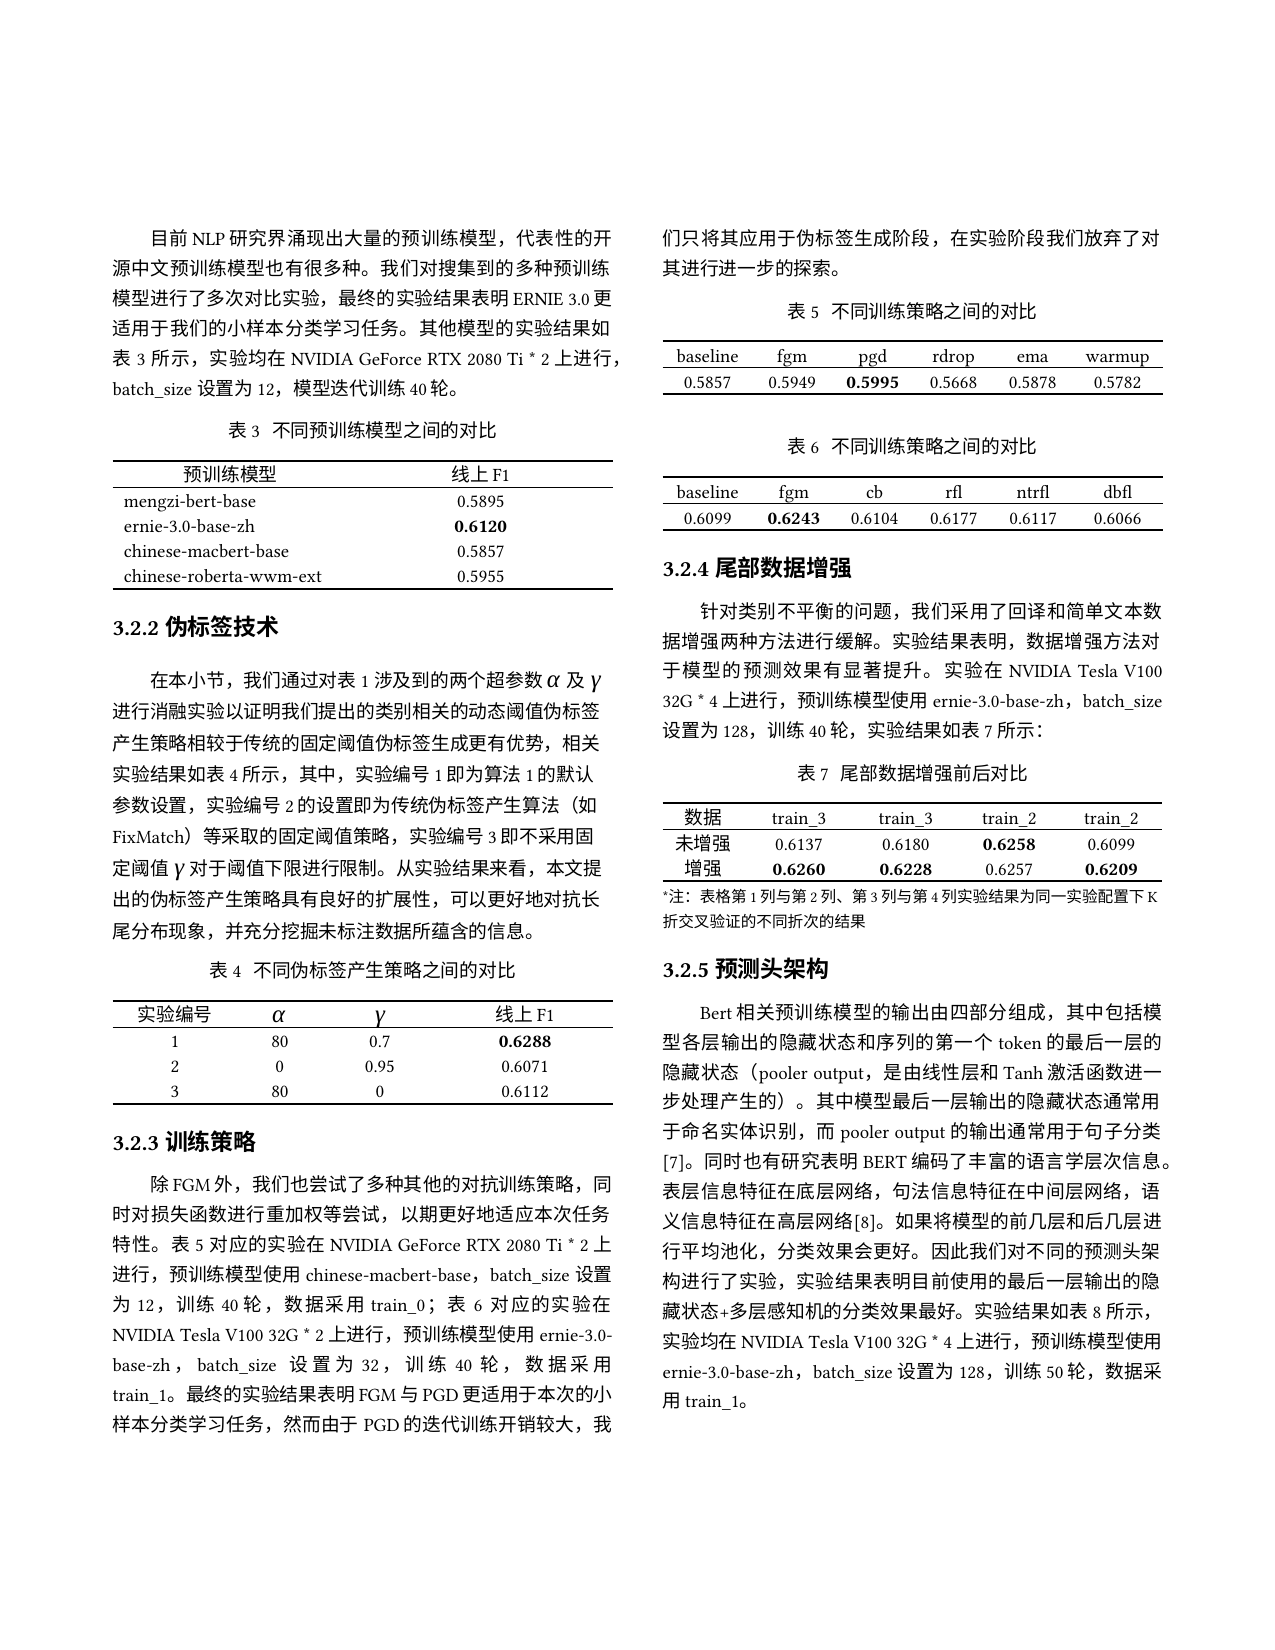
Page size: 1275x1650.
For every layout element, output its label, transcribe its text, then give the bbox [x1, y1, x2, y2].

text *注：表格第1列与第2列、第3列与第4列实验结果为同一实验配置下K折交叉验证的不同折次的结果 [662, 882, 1162, 932]
table_header train_2 [1061, 804, 1162, 829]
table_cell 0.6112 [437, 1078, 612, 1103]
table_header dbfl [1073, 478, 1162, 503]
text 不同训练策略之间的对比 [662, 432, 1162, 459]
table_header pgd [831, 342, 914, 367]
table_cell 未增强 [663, 830, 744, 855]
table_cell 0.5949 [752, 368, 831, 393]
table_cell 0.7 [322, 1028, 437, 1053]
table_cell 80 [237, 1078, 322, 1103]
table_header warmup [1072, 342, 1162, 367]
table_header rdrop [914, 342, 993, 367]
table_cell 0.5857 [349, 538, 612, 563]
text 针对类别不平衡的问题，我们采用了回译和简单文本数据增强两种方法进行缓解。实验结果表明，数据增强方法对于模型的预测效果有显著提升。实验在NVIDIA Tesla V100 32G * 4上进行，预训练模型使用ernie-3.0-base-zh，batch_size 设置为128，训练40轮，实验结果如表 7 所示： [662, 596, 1162, 743]
table_cell 0.5857 [663, 368, 752, 393]
table_header fgm [752, 342, 831, 367]
text 尾部数据增强前后对比 [662, 758, 1162, 786]
table_header fgm [753, 478, 835, 503]
table_cell 0.6177 [914, 504, 993, 529]
table_cell 2 [113, 1053, 237, 1078]
table_cell 0.5955 [349, 563, 612, 588]
table_cell ernie-3.0-base-zh [113, 513, 349, 538]
table_header 实验编号 [113, 1002, 237, 1027]
text 3.2.3 训练策略 [112, 1123, 612, 1157]
table_cell 0.5782 [1072, 368, 1162, 393]
table_header [237, 1002, 322, 1027]
table_cell 0.5895 [349, 488, 612, 513]
text Bert相关预训练模型的输出由四部分组成，其中包括模型各层输出的隐藏状态和序列的第一个token的最后一层的隐藏状态（pooler output，是由线性层和Tanh激活函数进一步处理产生的）。其中模型最后一层输出的隐藏状态通常用于命名实体识别，而pooler output的输出通常用于句子分类[7]。同时也有研究表明BERT编码了丰富的语言学层次信息。表层信息特征在底层网络，句法信息特征在中间层网络，语义信息特征在高层网络[8]。如果将模型的前几层和后几层进行平均池化，分类效果会更好。因此我们对不同的预测头架构进行了实验，实验结果表明目前使用的最后一层输出的隐藏状态+多层感知机的分类效果最好。实验结果如表 8 所示，实验均在NVIDIA Tesla V100 32G * 4上进行，预训练模型使用ernie-3.0-base-zh，batch_size 设置为128，训练50轮，数据采用train_1。 [662, 997, 1162, 1413]
text 3.2.5 预测头架构 [662, 951, 1162, 984]
table_cell 0.6228 [854, 855, 957, 880]
table_cell 1 [113, 1028, 237, 1053]
table_header train_3 [854, 804, 957, 829]
table_header ema [993, 342, 1072, 367]
table_cell 0.6066 [1073, 504, 1162, 529]
table_header ntrfl [993, 478, 1072, 503]
table_cell 0.95 [322, 1053, 437, 1078]
table_cell 0.5995 [831, 368, 914, 393]
table_cell 0.6099 [1061, 830, 1162, 855]
table_cell 0.6257 [957, 855, 1061, 880]
text 不同伪标签产生策略之间的对比 [112, 956, 612, 983]
table_header 线上F1 [349, 462, 612, 487]
table_header 数据 [663, 804, 744, 829]
table_header train_3 [744, 804, 854, 829]
table_cell 0.6071 [437, 1053, 612, 1078]
table_cell 3 [113, 1078, 237, 1103]
table_cell 0.5878 [993, 368, 1072, 393]
table_cell 0.6258 [957, 830, 1061, 855]
table_cell 0.6137 [744, 830, 854, 855]
text 3.2.2 伪标签技术 [112, 608, 612, 642]
table_cell 增强 [663, 855, 744, 880]
table_header train_2 [957, 804, 1061, 829]
table_header 预训练模型 [113, 462, 349, 487]
table_cell 0.6260 [744, 855, 854, 880]
text 目前NLP研究界涌现出大量的预训练模型，代表性的开源中文预训练模型也有很多种。我们对搜集到的多种预训练模型进行了多次对比实验，最终的实验结果表明ERNIE 3.0更适用于我们的小样本分类学习任务。其他模型的实验结果如表 3 所示，实验均在NVIDIA GeForce RTX 2080 Ti * 2上进行，batch_size 设置为12，模型迭代训练40轮。 [112, 224, 612, 401]
table_header cb [835, 478, 914, 503]
table_cell chinese-macbert-base [113, 538, 349, 563]
table_cell 0 [322, 1078, 437, 1103]
table_cell 0.6180 [854, 830, 957, 855]
text 不同训练策略之间的对比 [662, 296, 1162, 323]
table_cell 0.6099 [663, 504, 752, 529]
table_cell chinese-roberta-wwm-ext [113, 563, 349, 588]
text 不同预训练模型之间的对比 [112, 416, 612, 443]
table_header baseline [663, 342, 752, 367]
table_cell 80 [237, 1028, 322, 1053]
table_cell 0.6120 [349, 513, 612, 538]
text 除FGM外，我们也尝试了多种其他的对抗训练策略，同时对损失函数进行重加权等尝试，以期更好地适应本次任务特性。表 5 对应的实验在NVIDIA GeForce RTX 2080 Ti * 2上进行，预训练模型使用chinese-macbert-base，batch_size 设置为12，训练40轮，数据采用train_0；表 6 对应的实验在NVIDIA Tesla V100 32G * 2上进行，预训练模型使用ernie-3.0-base-zh，batch_size 设置为32，训练40轮，数据采用train_1。最终的实验结果表明FGM与PGD更适用于本次的小样本分类学习任务，然而由于PGD的迭代训练开销较大，我们只将其应用于伪标签生成阶段，在实验阶段我们放弃了对其进行进一步的探索。 [112, 1170, 612, 1436]
table_cell 0.6209 [1061, 855, 1162, 880]
table_cell 0.6117 [993, 504, 1072, 529]
table_header rfl [914, 478, 993, 503]
text 在本小节，我们通过对表 1 涉及到的两个超参数 及 进行消融实验以证明我们提出的类别相关的动态阈值伪标签产生策略相较于传统的固定阈值伪标签生成更有优势，相关实验结果如表 4 所示，其中，实验编号1即为算法1的默认参数设置，实验编号2的设置即为传统伪标签产生算法（如FixMatch）等采取的固定阈值策略，实验编号3即不采用固定阈值 对于阈值下限进行限制。从实验结果来看，本文提出的伪标签产生策略具有良好的扩展性，可以更好地对抗长尾分布现象，并充分挖掘未标注数据所蕴含的信息。 [112, 665, 612, 943]
table_cell 0.6288 [437, 1028, 612, 1053]
table_header 线上F1 [437, 1002, 612, 1027]
table_header baseline [663, 478, 752, 503]
table_cell 0.6104 [835, 504, 914, 529]
table_cell 0.5668 [914, 368, 993, 393]
table_cell mengzi-bert-base [113, 488, 349, 513]
table_cell 0 [237, 1053, 322, 1078]
table_cell 0.6243 [753, 504, 835, 529]
text 3.2.4 尾部数据增强 [662, 550, 1162, 583]
table_header [322, 1002, 437, 1027]
